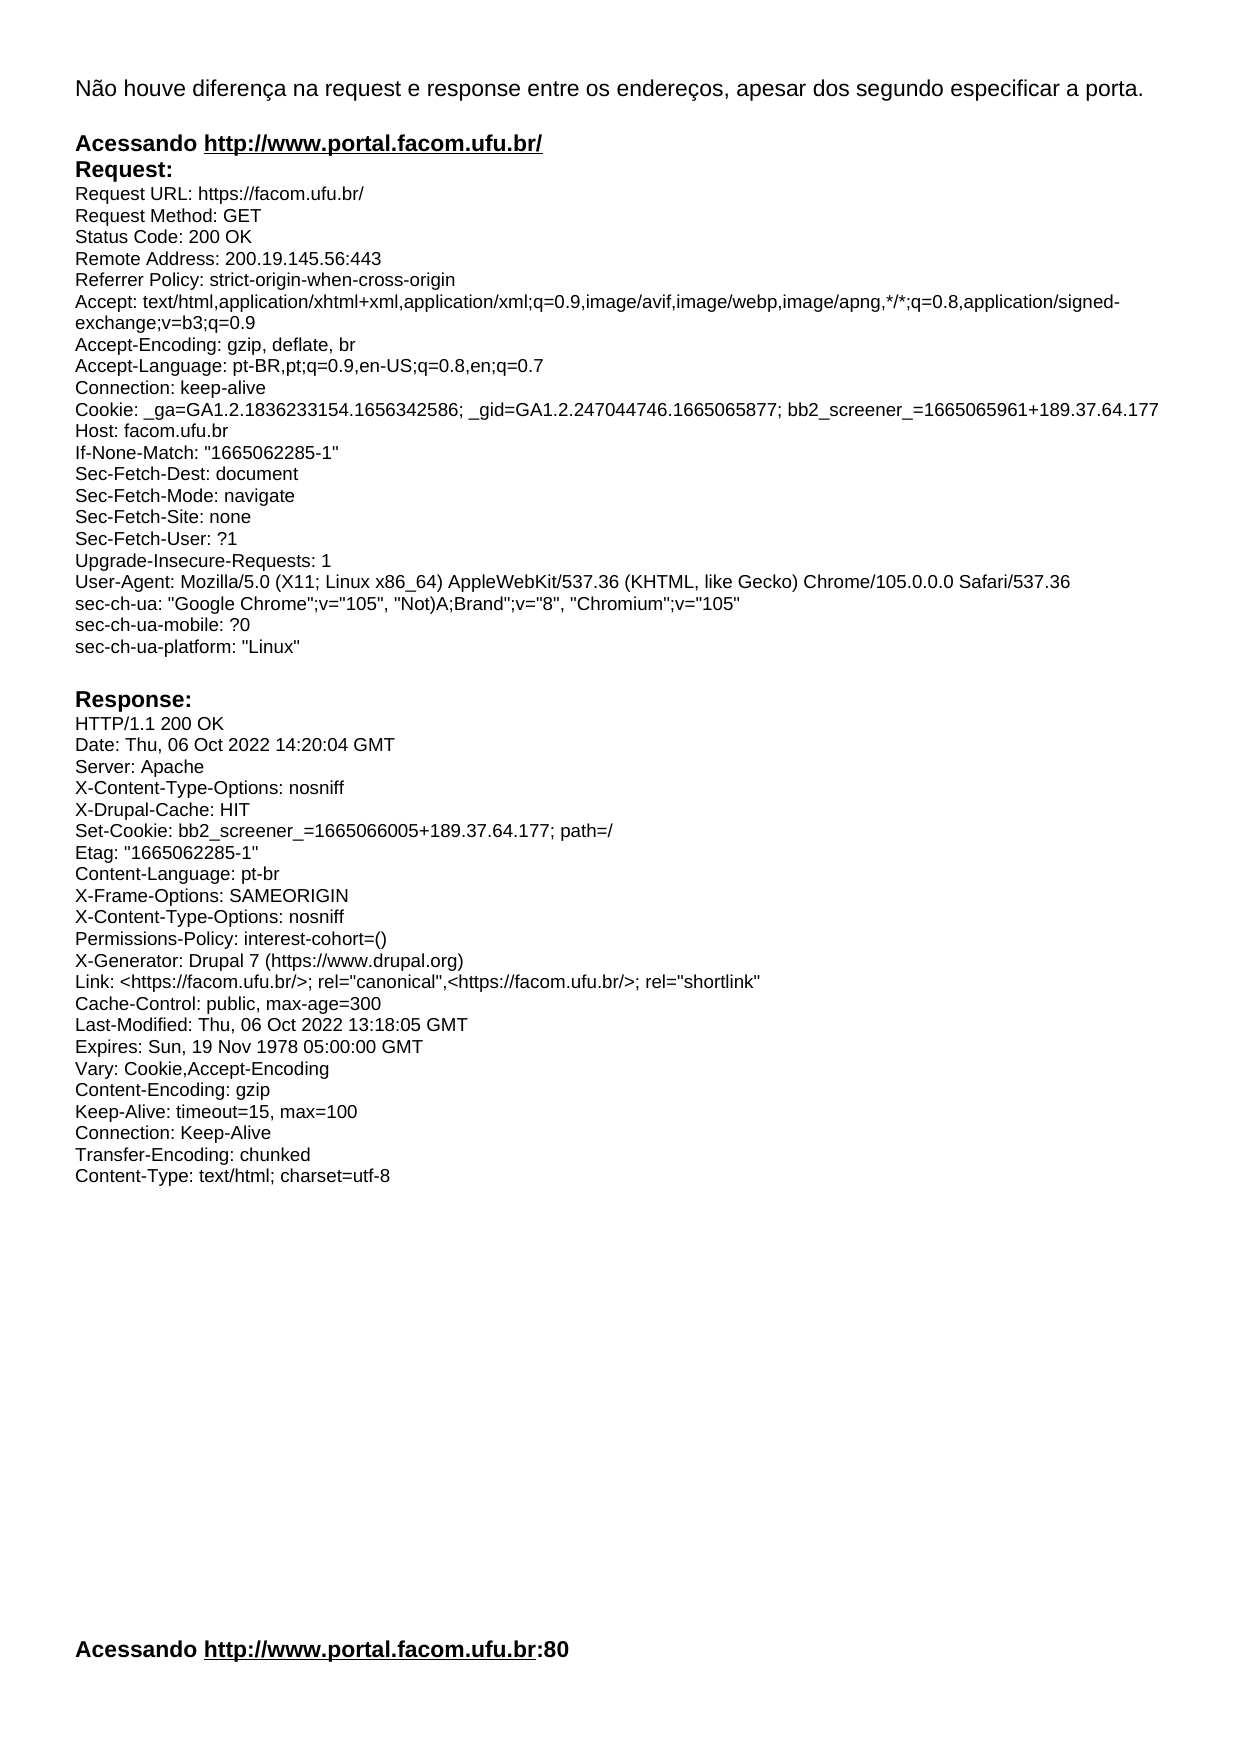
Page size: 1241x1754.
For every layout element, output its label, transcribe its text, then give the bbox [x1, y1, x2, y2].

text Content-Encoding: gzip [75, 1079, 1165, 1100]
text Sec-Fetch-User: ?1 [75, 528, 1165, 549]
text Host: facom.ufu.br [75, 420, 1165, 442]
text Vary: Cookie,Accept-Encoding [75, 1057, 1165, 1079]
text sec-ch-ua: "Google Chrome";v="105", "Not)A;Brand";v="8", "Chromium";v="105" [75, 592, 1165, 614]
text Content-Language: pt-br [75, 863, 1165, 885]
text Connection: keep-alive [75, 377, 1165, 398]
text Expires: Sun, 19 Nov 1978 05:00:00 GMT [75, 1036, 1165, 1057]
text HTTP/1.1 200 OK [75, 712, 1165, 734]
text X-Generator: Drupal 7 (https://www.drupal.org) [75, 949, 1165, 971]
text Upgrade-Insecure-Requests: 1 [75, 549, 1165, 571]
text Remote Address: 200.19.145.56:443 [75, 247, 1165, 269]
text Sec-Fetch-Mode: navigate [75, 485, 1165, 506]
text Não houve diferença na request e response entre os endereços, apesar dos segundo especificar a porta. [75, 75, 1165, 101]
text If-None-Match: "1665062285-1" [75, 442, 1165, 463]
text X-Drupal-Cache: HIT [75, 798, 1165, 820]
text Transfer-Encoding: chunked [75, 1143, 1165, 1165]
text Referrer Policy: strict-origin-when-cross-origin [75, 269, 1165, 291]
text Cookie: _ga=GA1.2.1836233154.1656342586; _gid=GA1.2.247044746.1665065877; bb2_screener_=1665065961+189.37.64.177 [75, 398, 1165, 420]
text Accept-Language: pt-BR,pt;q=0.9,en-US;q=0.8,en;q=0.7 [75, 355, 1165, 377]
text Acessando http://www.portal.facom.ufu.br:80 [75, 1636, 1165, 1662]
text Set-Cookie: bb2_screener_=1665066005+189.37.64.177; path=/ [75, 820, 1165, 842]
text X-Content-Type-Options: nosniff [75, 777, 1165, 798]
text Request: [75, 156, 1165, 183]
text Content-Type: text/html; charset=utf-8 [75, 1165, 1165, 1187]
text Date: Thu, 06 Oct 2022 14:20:04 GMT [75, 734, 1165, 755]
text Sec-Fetch-Dest: document [75, 463, 1165, 485]
text Keep-Alive: timeout=15, max=100 [75, 1100, 1165, 1122]
text Status Code: 200 OK [75, 226, 1165, 247]
text sec-ch-ua-mobile: ?0 [75, 614, 1165, 636]
text Etag: "1665062285-1" [75, 842, 1165, 863]
text X-Frame-Options: SAMEORIGIN [75, 885, 1165, 906]
text Last-Modified: Thu, 06 Oct 2022 13:18:05 GMT [75, 1014, 1165, 1036]
text User-Agent: Mozilla/5.0 (X11; Linux x86_64) AppleWebKit/537.36 (KHTML, like Gecko) Chrome/105.0.0.0 Safari/537.36 [75, 571, 1165, 592]
text Request Method: GET [75, 204, 1165, 226]
text sec-ch-ua-platform: "Linux" [75, 636, 1165, 657]
text Server: Apache [75, 755, 1165, 777]
text Connection: Keep-Alive [75, 1122, 1165, 1143]
text Accept-Encoding: gzip, deflate, br [75, 334, 1165, 355]
text Acessando http://www.portal.facom.ufu.br/ [75, 130, 1165, 156]
text Permissions-Policy: interest-cohort=() [75, 928, 1165, 949]
text Accept: text/html,application/xhtml+xml,application/xml;q=0.9,image/avif,image/webp,image/apng,*/*;q=0.8,application/signed-exchange;v=b3;q=0.9 [75, 291, 1165, 334]
text X-Content-Type-Options: nosniff [75, 906, 1165, 928]
text Request URL: https://facom.ufu.br/ [75, 183, 1165, 204]
text Response: [75, 686, 1165, 712]
text Sec-Fetch-Site: none [75, 506, 1165, 528]
text Cache-Control: public, max-age=300 [75, 993, 1165, 1014]
text Link: <https://facom.ufu.br/>; rel="canonical",<https://facom.ufu.br/>; rel="shortlink" [75, 971, 1165, 993]
